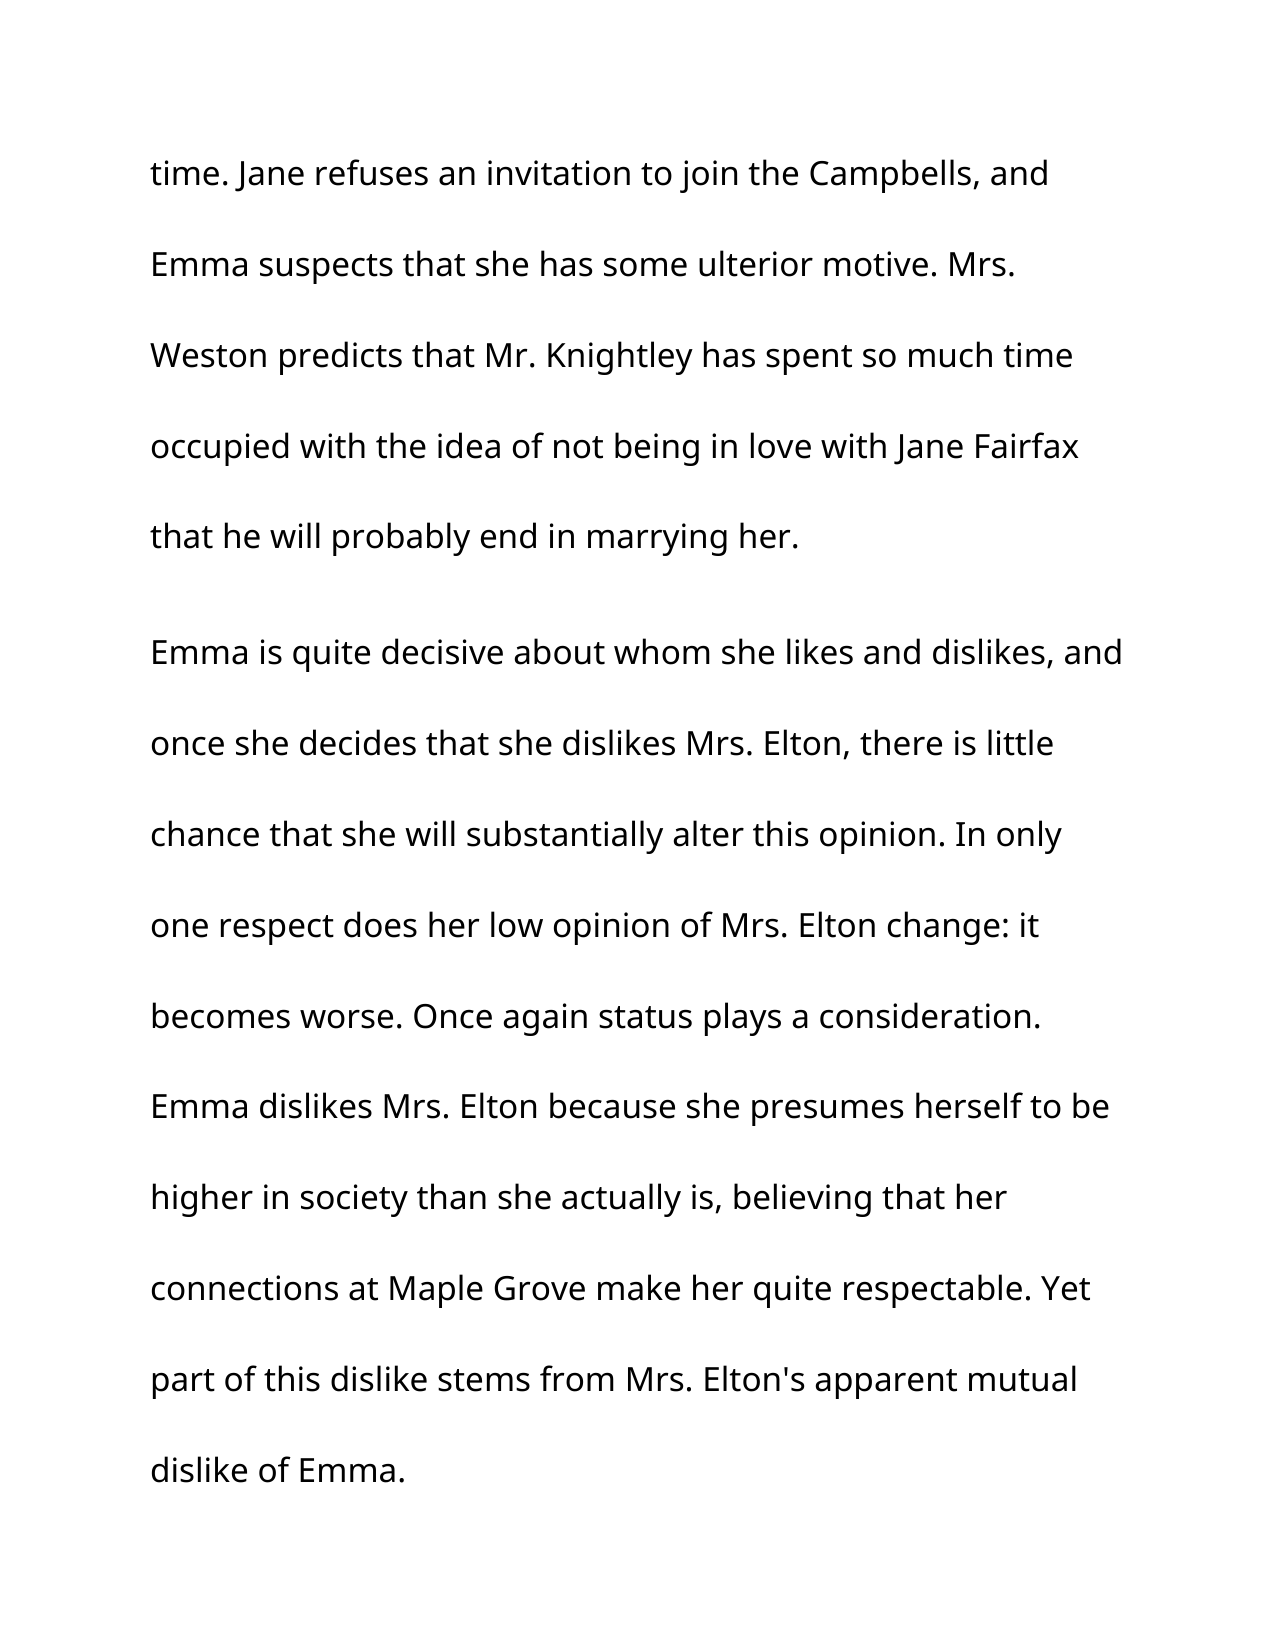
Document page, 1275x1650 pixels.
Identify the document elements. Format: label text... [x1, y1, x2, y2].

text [150, 150, 1125, 559]
text Emma is quite decisive about whom she likes and dislikes, and once she decides that she dislikes Mrs. Elton, there is little chance that she will substantially alter this opinion. In only one respect does her low opinion of Mrs. Elton change: it becomes worse. Once again status plays a consideration. Emma dislikes Mrs. Elton because she presumes herself to be higher in society than she actually is, believing that her connections at Maple Grove make her quite respectable. Yet part of this dislike stems from Mrs. Elton's apparent mutual dislike of Emma. [150, 629, 1125, 1492]
